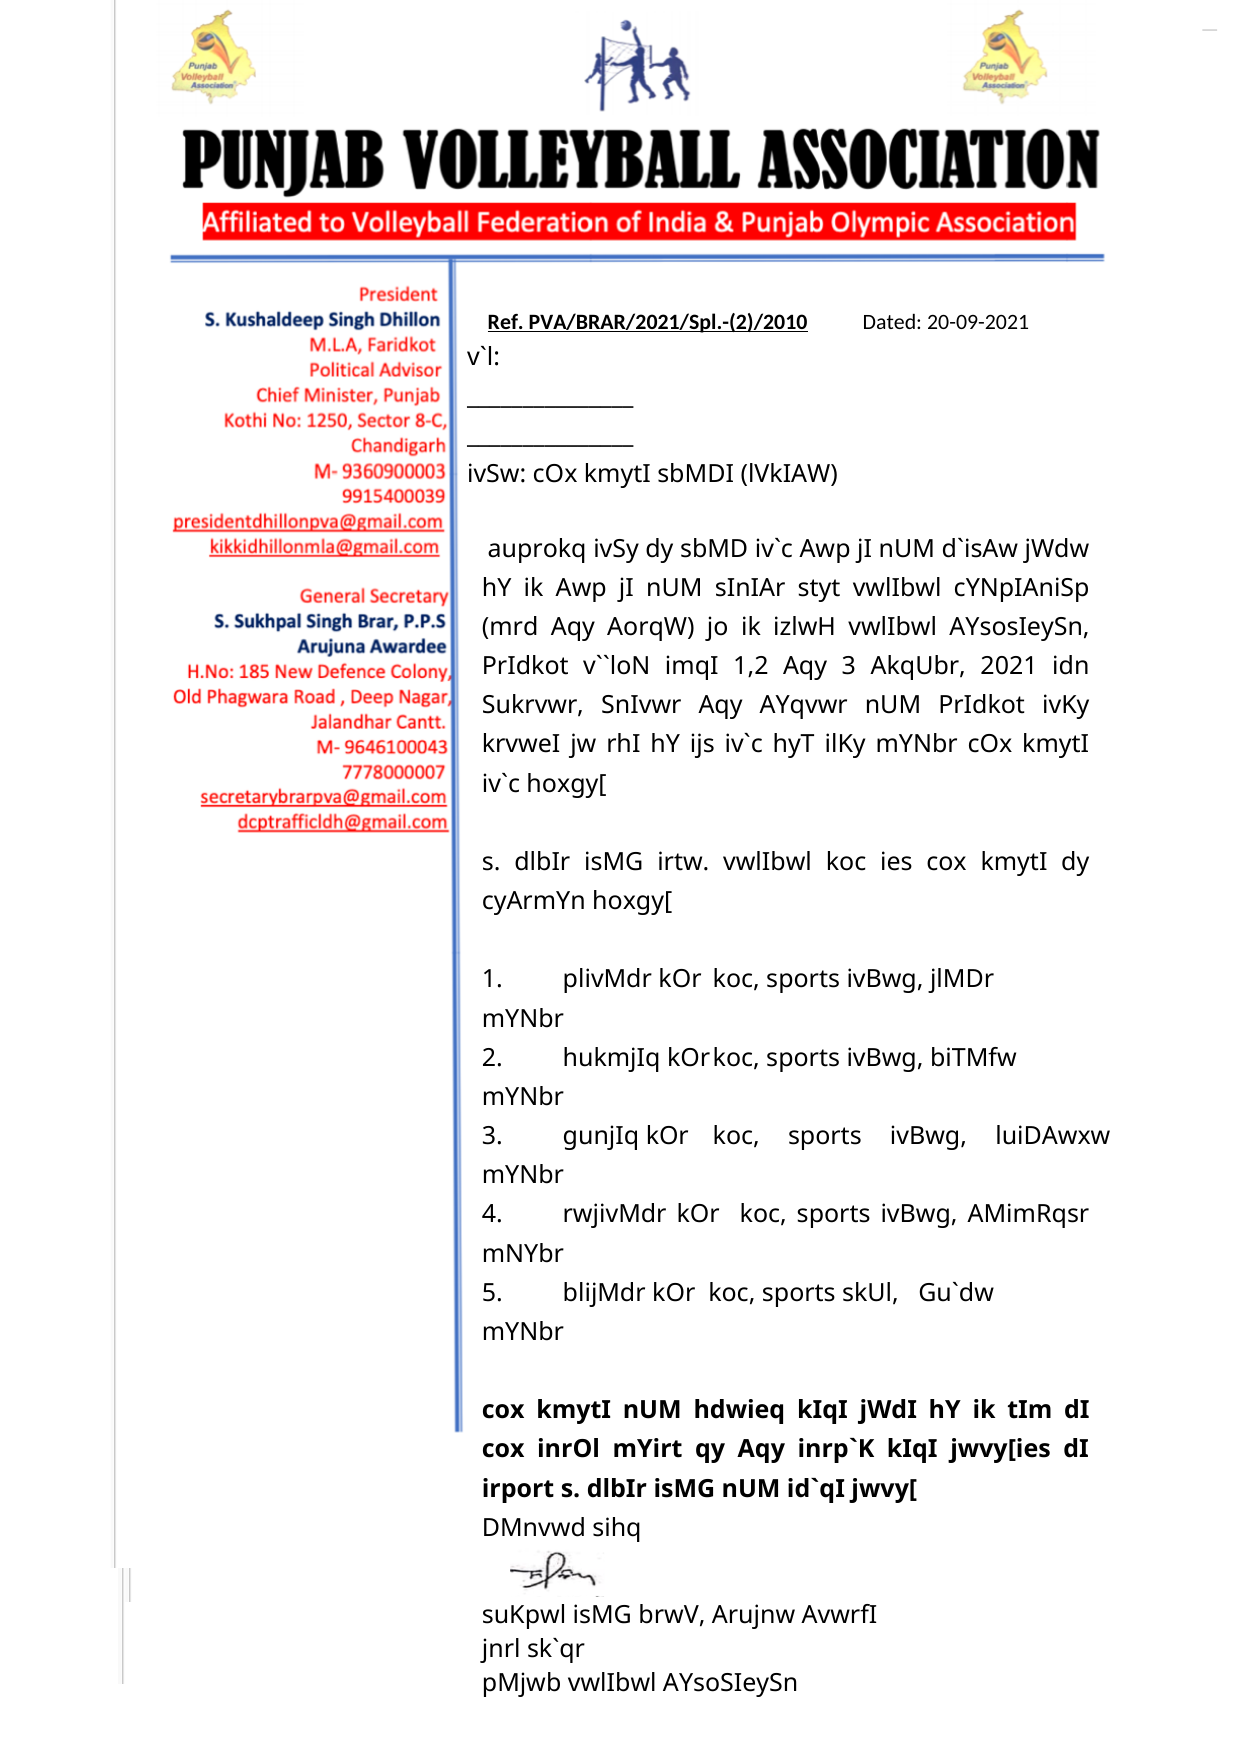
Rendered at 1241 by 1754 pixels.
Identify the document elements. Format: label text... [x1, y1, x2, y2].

list blijMdr kOr koc, sports skUl, Gu`dw mYNbr [482, 1274, 1090, 1348]
list gunjIq kOr koc, sports ivBwg, luiDAwxw mYNbr [482, 1118, 1110, 1191]
text pMjwb vwlIbwl AYsoSIeySn [482, 1665, 1090, 1699]
text _______________ [467, 417, 921, 451]
picture [110, 0, 1218, 1684]
text suKpwl isMG brwV, Arujnw AvwrfI [482, 1597, 1090, 1631]
text s. dlbIr isMG irtw. vwlIbwl koc ies cox kmytI dy cyArmYn hoxgy[ [482, 844, 1090, 917]
text cox kmytI nUM hdwieq kIqI jWdI hY ik tIm dI cox inrOl mYirt qy Aqy inrp`K kIqI jwvy[ies dI irport s. dlbIr isMG nUM id`qI jwvy[ [482, 1392, 1090, 1504]
text _______________ [467, 378, 921, 412]
text DMnvwd sihq [482, 1509, 1096, 1543]
text Ref. PVA/BRAR/2021/Spl.-(2)/2010 Dated: 20-09-2021 [412, 308, 1090, 335]
list rwjivMdr kOr koc, sports ivBwg, AMimRqsr mNYbr [482, 1196, 1090, 1269]
text auprokq ivSy dy sbMD iv`c Awp jI nUM d`isAw jWdw hY ik Awp jI nUM sInIAr styt vwlIbwl cYNpIAniSp (mrd Aqy AorqW) jo ik izlwH vwlIbwl AYsosIeySn, PrIdkot v``loN imqI 1,2 Aqy 3 AkqUbr, 2021 idn Sukrvwr, SnIvwr Aqy AYqvwr nUM PrIdkot ivKy krvweI jw rhI hY ijs iv`c hyT ilKy mYNbr cOx kmytI iv`c hoxgy[ [482, 530, 1090, 799]
text ivSw: cOx kmytI sbMDI (lVkIAW) [467, 456, 1090, 490]
text v`l: [467, 339, 1090, 373]
text jnrl sk`qr [482, 1631, 1090, 1665]
list plivMdr kOr koc, sports ivBwg, jlMDr mYNbr [482, 961, 1090, 1034]
list hukmjIq kOr koc, sports ivBwg, biTMfw mYNbr [482, 1039, 1090, 1113]
